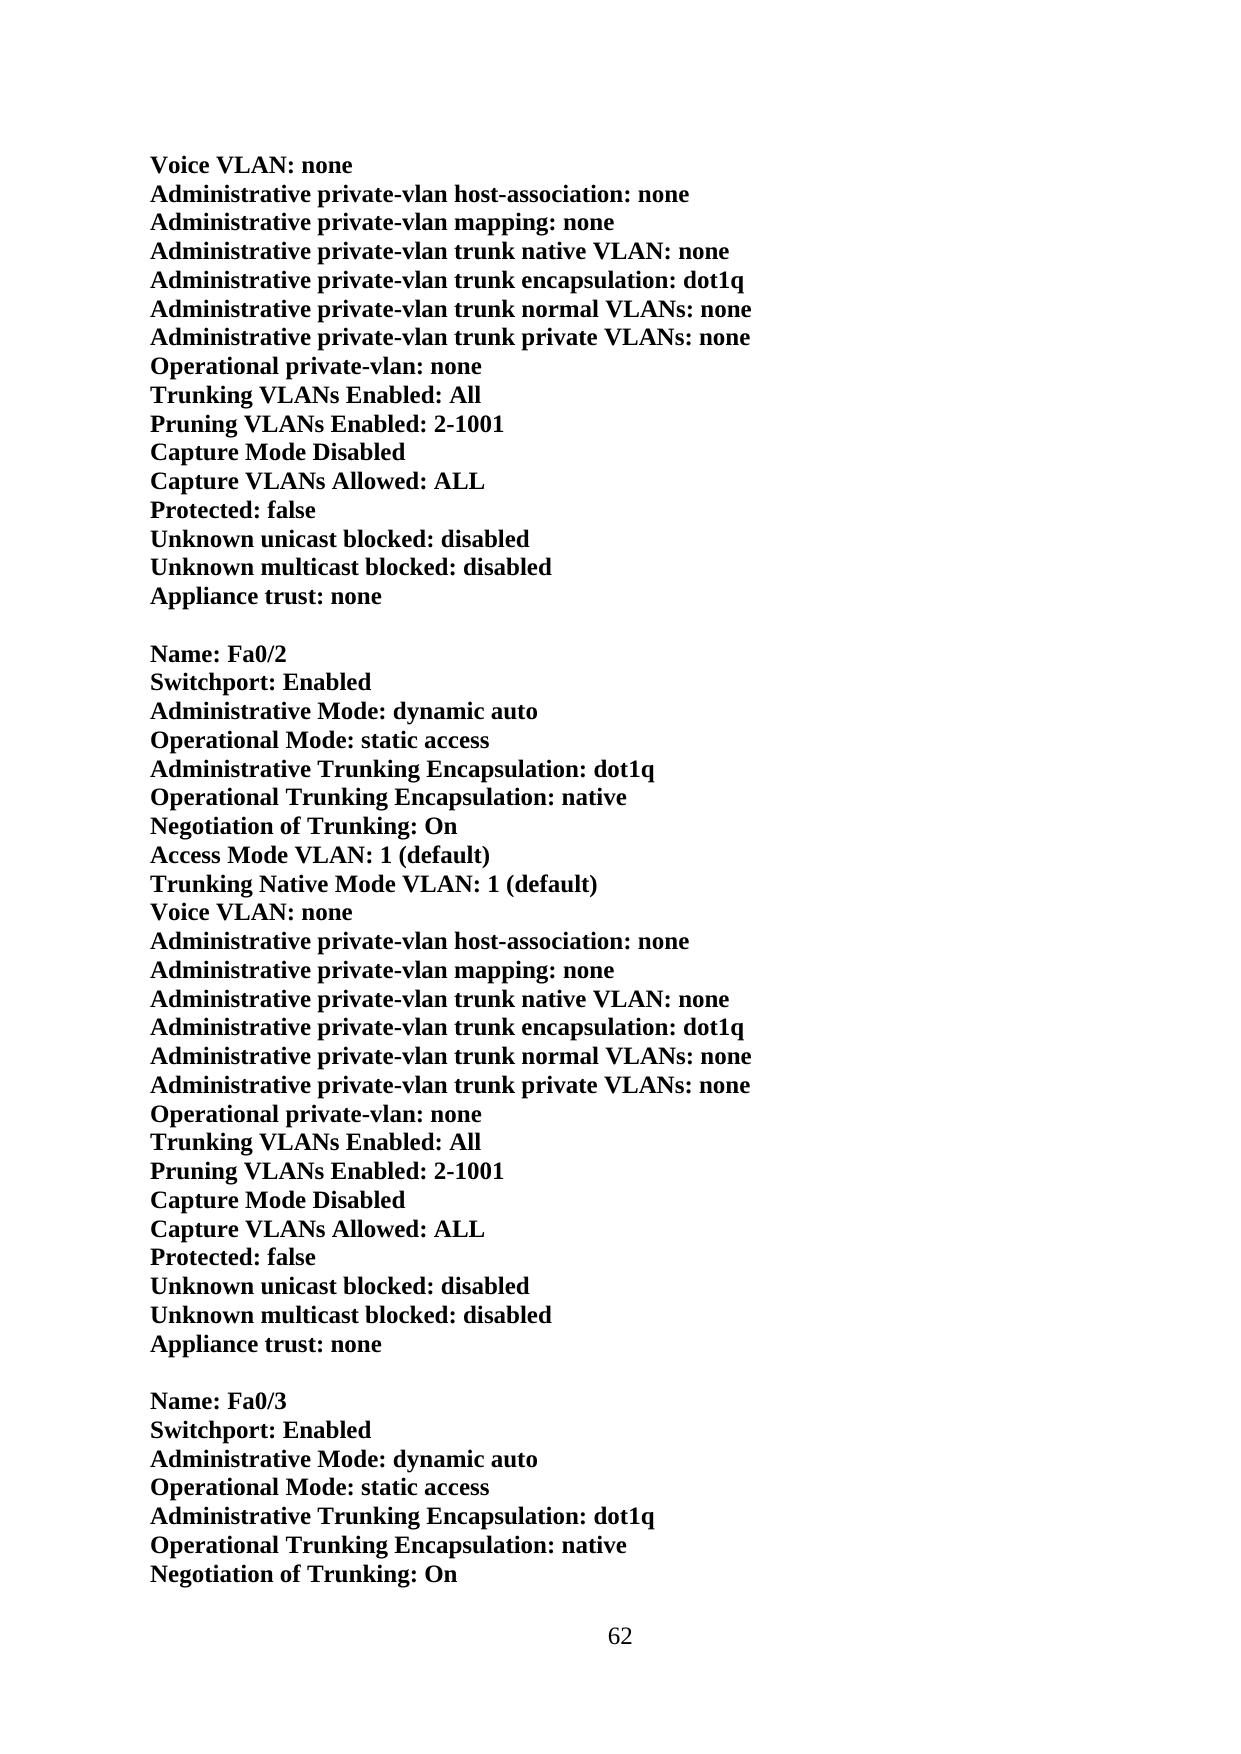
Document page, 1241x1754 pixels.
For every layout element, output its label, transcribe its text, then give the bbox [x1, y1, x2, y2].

text Administrative Trunking Encapsulation: dot1q [150, 754, 1090, 782]
text Administrative private-vlan trunk encapsulation: dot1q [150, 265, 1090, 294]
text Switchport: Enabled [150, 1415, 1090, 1444]
text Unknown unicast blocked: disabled [150, 524, 1090, 552]
text Capture Mode Disabled [150, 1185, 1090, 1214]
text Administrative private-vlan mapping: none [150, 207, 1090, 236]
text Trunking VLANs Enabled: All [150, 380, 1090, 409]
text Operational Trunking Encapsulation: native [150, 782, 1090, 811]
text Name: Fa0/2 [150, 639, 1090, 667]
text Administrative private-vlan trunk native VLAN: none [150, 236, 1090, 265]
text Administrative private-vlan trunk normal VLANs: none [150, 294, 1090, 322]
text Operational Mode: static access [150, 1472, 1090, 1501]
text Operational private-vlan: none [150, 351, 1090, 380]
text Voice VLAN: none [150, 150, 1090, 179]
text Unknown multicast blocked: disabled [150, 552, 1090, 581]
text Capture VLANs Allowed: ALL [150, 1214, 1090, 1242]
text Administrative private-vlan trunk encapsulation: dot1q [150, 1012, 1090, 1041]
text Pruning VLANs Enabled: 2-1001 [150, 409, 1090, 437]
text Administrative private-vlan trunk native VLAN: none [150, 984, 1090, 1012]
text Administrative private-vlan host-association: none [150, 179, 1090, 207]
text Operational Trunking Encapsulation: native [150, 1530, 1090, 1559]
text Administrative Trunking Encapsulation: dot1q [150, 1501, 1090, 1530]
text Appliance trust: none [150, 1329, 1090, 1357]
text Administrative Mode: dynamic auto [150, 696, 1090, 725]
text Administrative Mode: dynamic auto [150, 1444, 1090, 1472]
text Operational private-vlan: none [150, 1099, 1090, 1127]
text Administrative private-vlan trunk private VLANs: none [150, 1070, 1090, 1099]
text Appliance trust: none [150, 581, 1090, 610]
text Protected: false [150, 495, 1090, 524]
text Administrative private-vlan host-association: none [150, 926, 1090, 955]
text Voice VLAN: none [150, 897, 1090, 926]
text Unknown unicast blocked: disabled [150, 1271, 1090, 1300]
text Administrative private-vlan trunk normal VLANs: none [150, 1041, 1090, 1070]
text Pruning VLANs Enabled: 2-1001 [150, 1156, 1090, 1185]
text Access Mode VLAN: 1 (default) [150, 840, 1090, 869]
text Administrative private-vlan mapping: none [150, 955, 1090, 984]
text Protected: false [150, 1242, 1090, 1271]
text Capture Mode Disabled [150, 437, 1090, 466]
text Trunking Native Mode VLAN: 1 (default) [150, 869, 1090, 897]
text Negotiation of Trunking: On [150, 811, 1090, 840]
text Administrative private-vlan trunk private VLANs: none [150, 322, 1090, 351]
text Capture VLANs Allowed: ALL [150, 466, 1090, 495]
text Trunking VLANs Enabled: All [150, 1127, 1090, 1156]
text Operational Mode: static access [150, 725, 1090, 754]
text Name: Fa0/3 [150, 1386, 1090, 1415]
text Switchport: Enabled [150, 667, 1090, 696]
text Unknown multicast blocked: disabled [150, 1300, 1090, 1329]
text Negotiation of Trunking: On [150, 1559, 1090, 1587]
